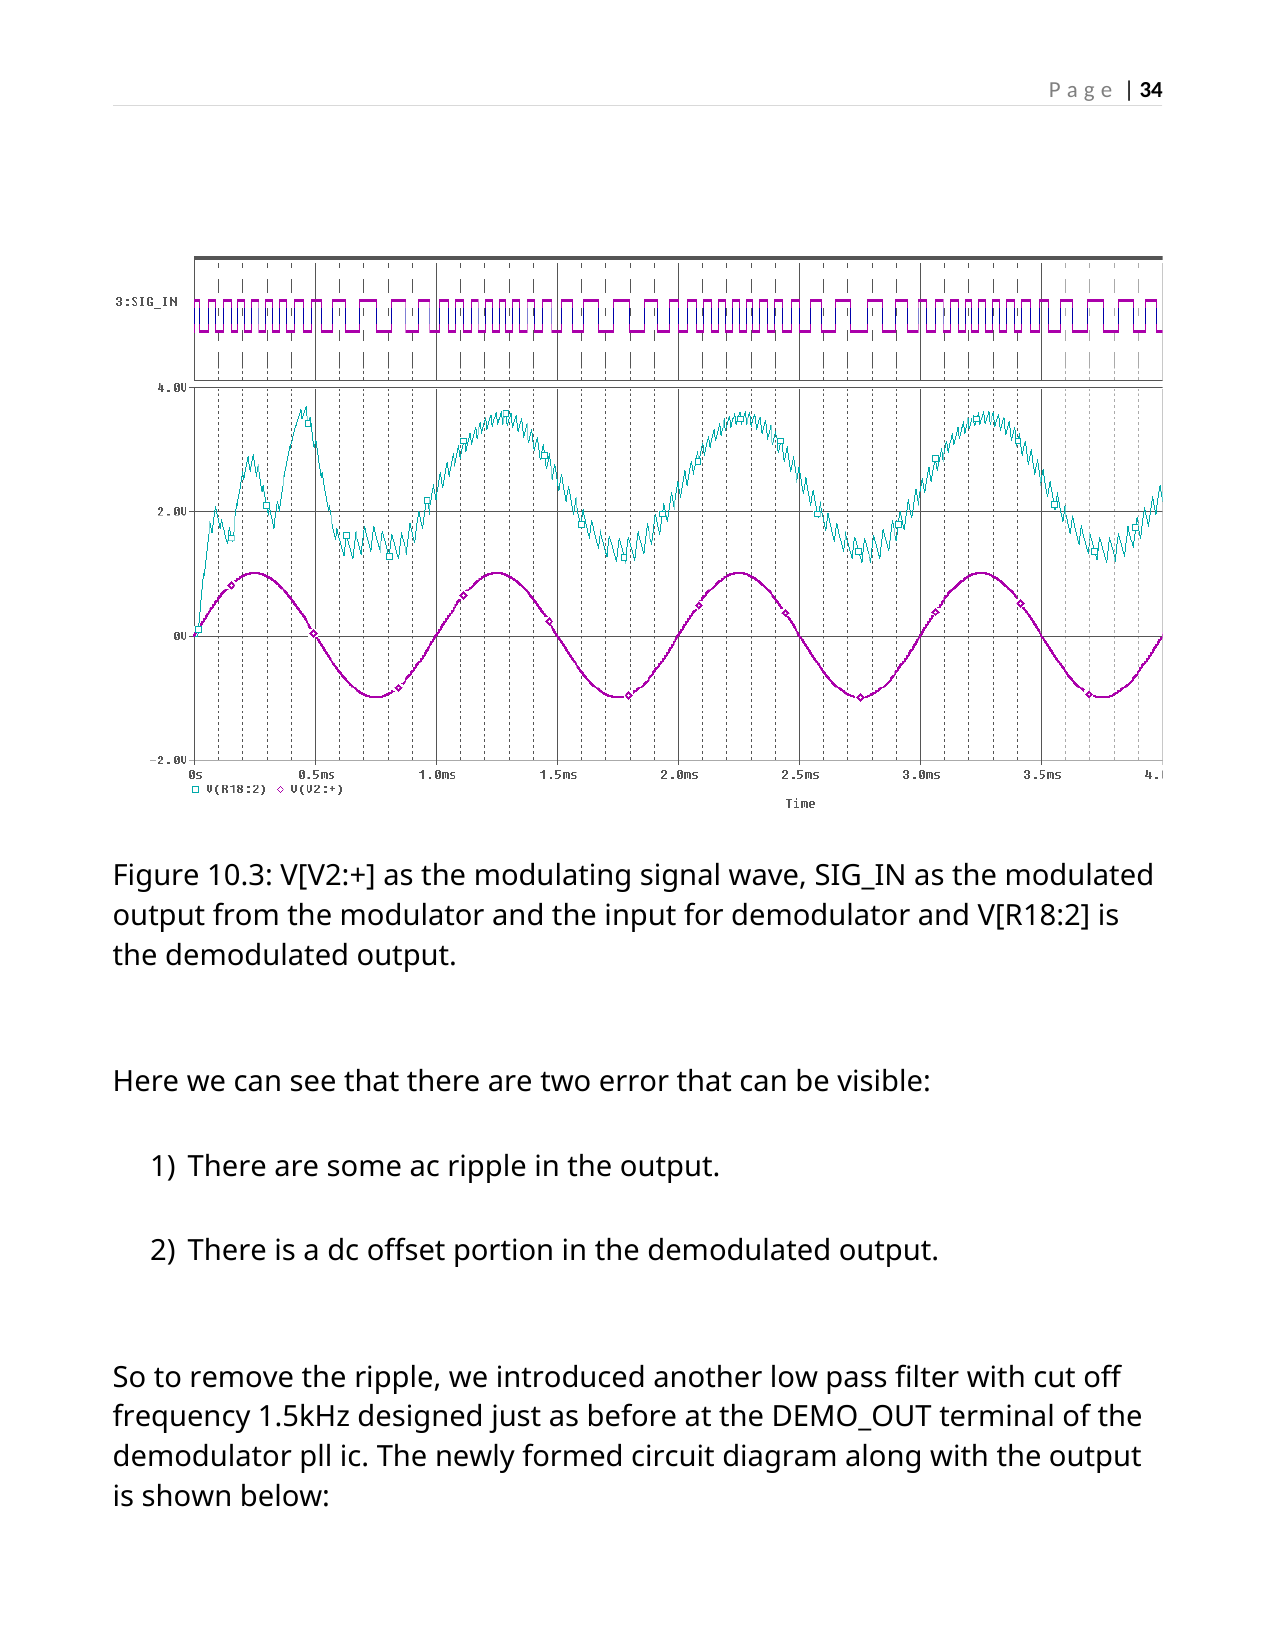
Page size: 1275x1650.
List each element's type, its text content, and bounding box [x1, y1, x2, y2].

text Figure 10.3: V[V2:+] as the modulating signal wave, SIG_IN as the modulated output from the modulator and the input for demodulator and V[R18:2] is the demodulated output. [112, 855, 1162, 974]
picture [112, 246, 1163, 810]
list There are some ac ripple in the output. [150, 1145, 1162, 1185]
list There is a dc offset portion in the demodulated output. [150, 1229, 1162, 1269]
text Here we can see that there are two error that can be visible: [112, 1061, 1162, 1100]
text So to remove the ripple, we introduced another low pass filter with cut off frequency 1.5kHz designed just as before at the DEMO_OUT terminal of the demodulator pll ic. The newly formed circuit diagram along with the output is shown below: [112, 1356, 1162, 1515]
